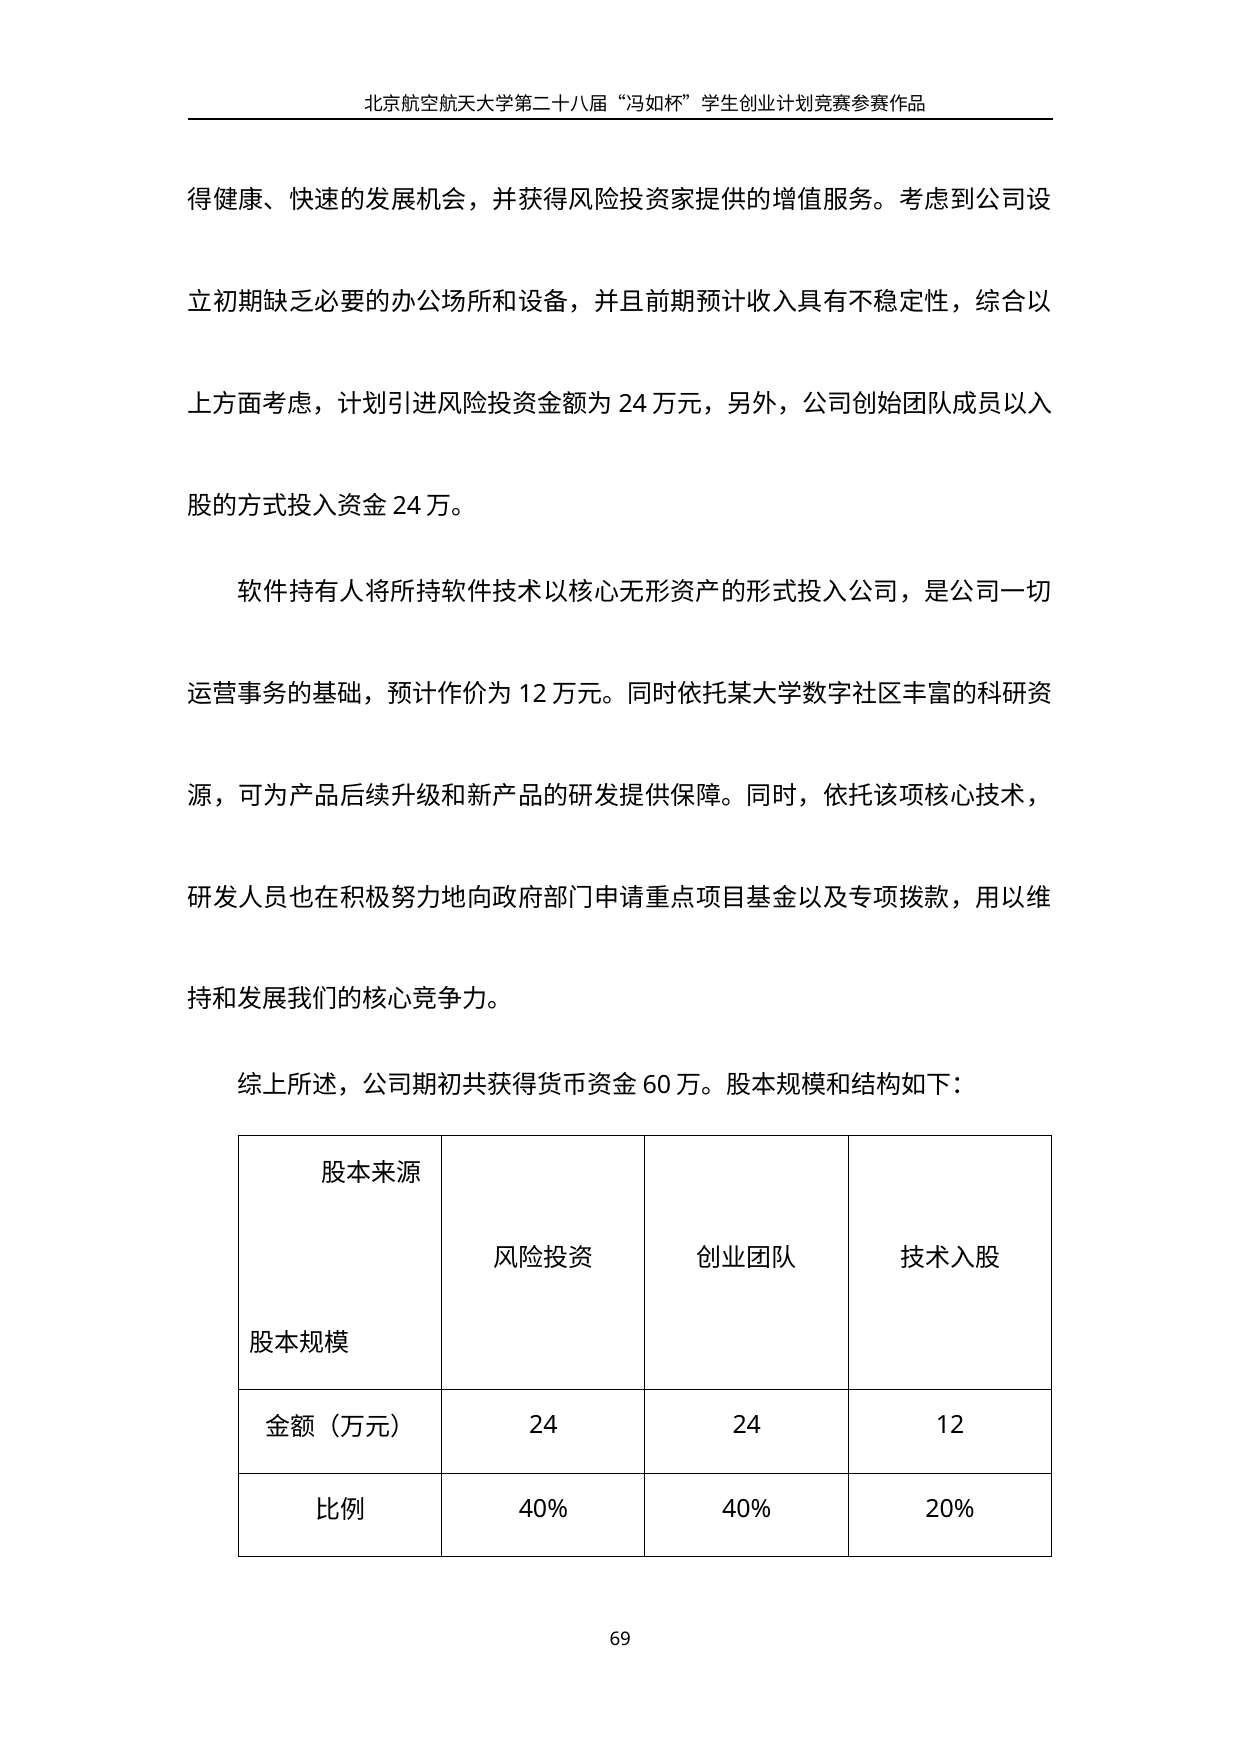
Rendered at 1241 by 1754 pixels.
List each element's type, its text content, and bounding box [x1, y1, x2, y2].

text 软件持有人将所持软件技术以核心无形资产的形式投入公司，是公司一切运营事务的基础，预计作价为12万元。同时依托某大学数字社区丰富的科研资源，可为产品后续升级和新产品的研发提供保障。同时，依托该项核心技术，研发人员也在积极努力地向政府部门申请重点项目基金以及专项拨款，用以维持和发展我们的核心竞争力。 [187, 556, 1053, 1031]
table_header 创业团队 [645, 1136, 848, 1389]
table_header 风险投资 [442, 1136, 644, 1389]
table_cell 金额（万元） [239, 1390, 441, 1472]
table_cell 40% [645, 1474, 848, 1556]
table_cell 12 [849, 1390, 1051, 1472]
table_header 股本来源 股本规模 [239, 1136, 441, 1389]
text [187, 164, 1053, 537]
table_cell 比例 [239, 1474, 441, 1556]
table_header 技术入股 [849, 1136, 1051, 1389]
table_cell 24 [645, 1390, 848, 1472]
table_cell 24 [442, 1390, 644, 1472]
table_cell 20% [849, 1474, 1051, 1556]
text 综上所述，公司期初共获得货币资金60万。股本规模和结构如下： [187, 1049, 1053, 1117]
table_cell 40% [442, 1474, 644, 1556]
